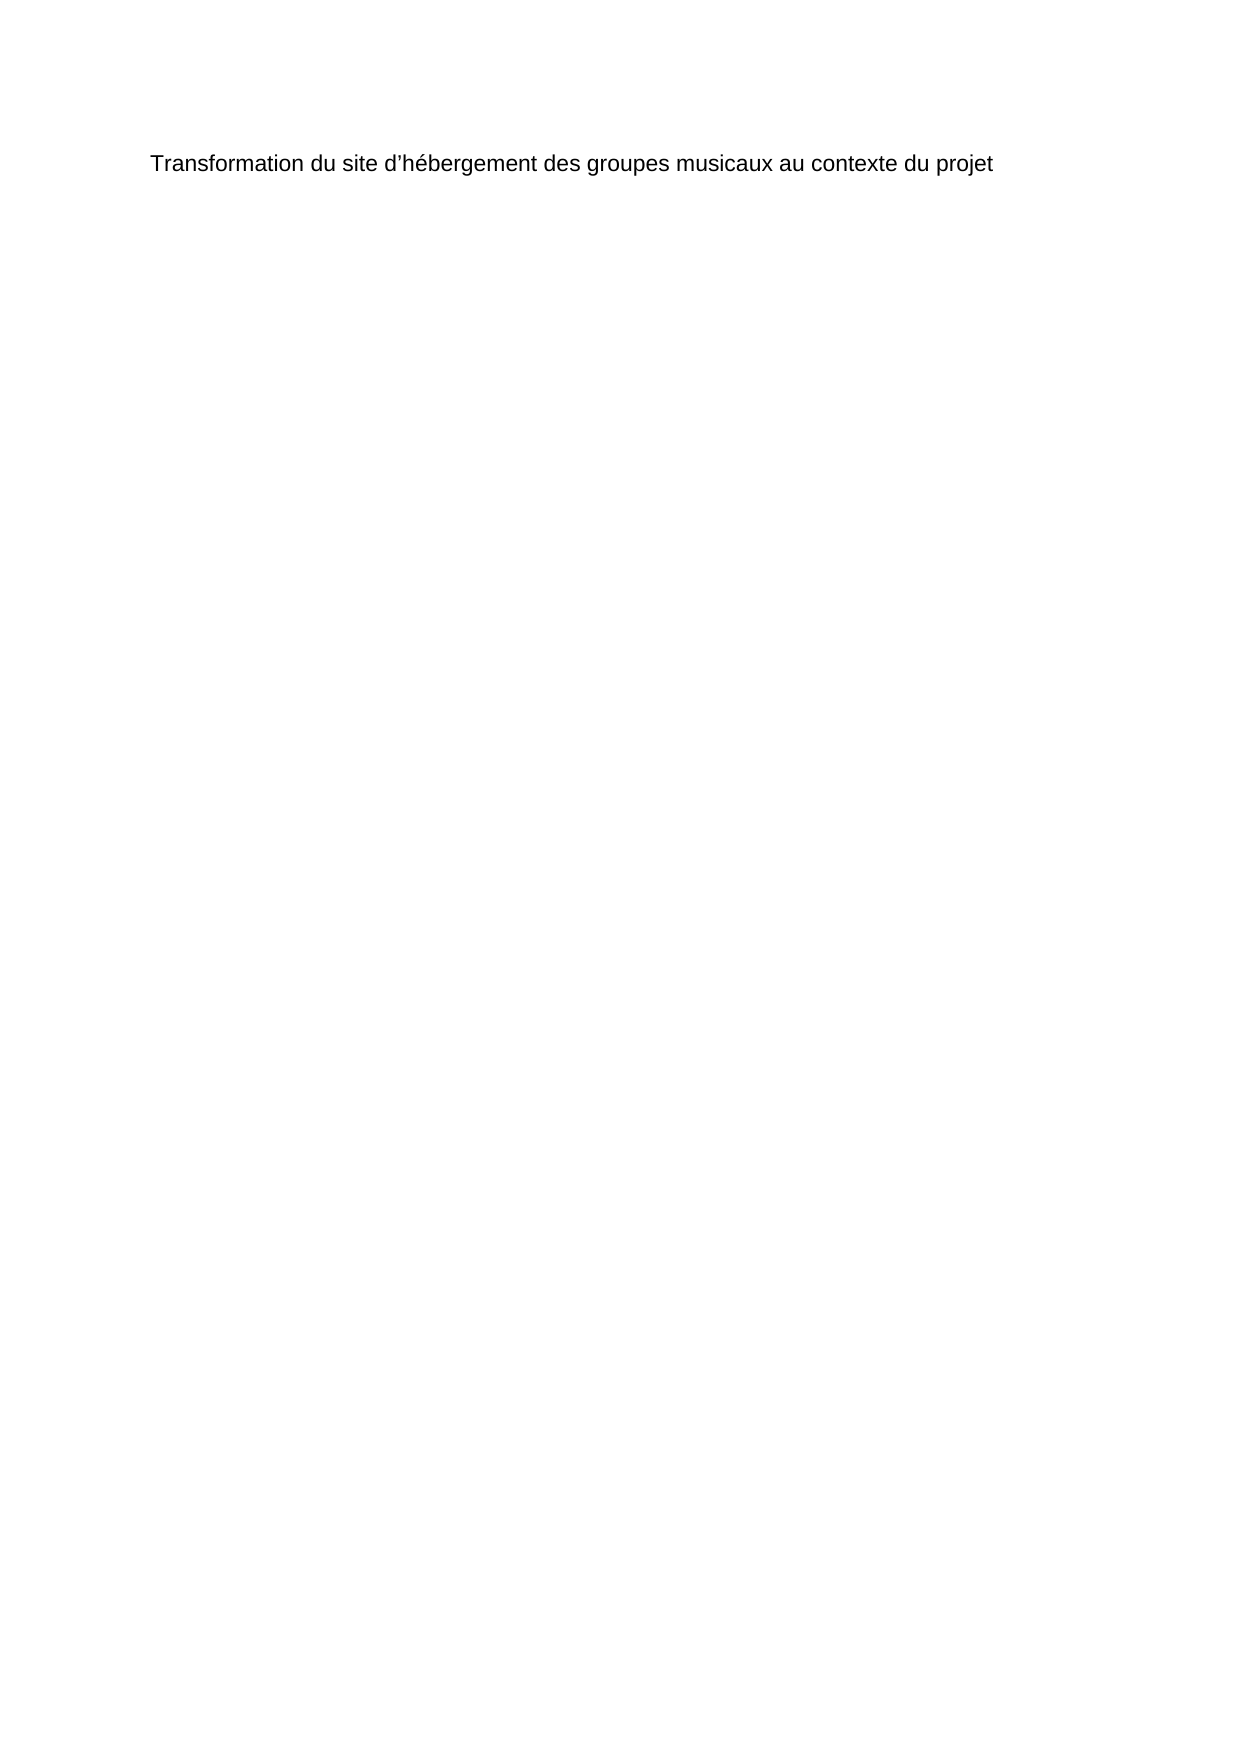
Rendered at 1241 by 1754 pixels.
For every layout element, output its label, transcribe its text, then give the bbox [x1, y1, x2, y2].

text Transformation du site d’hébergement des groupes musicaux au contexte du projet [150, 150, 1090, 176]
